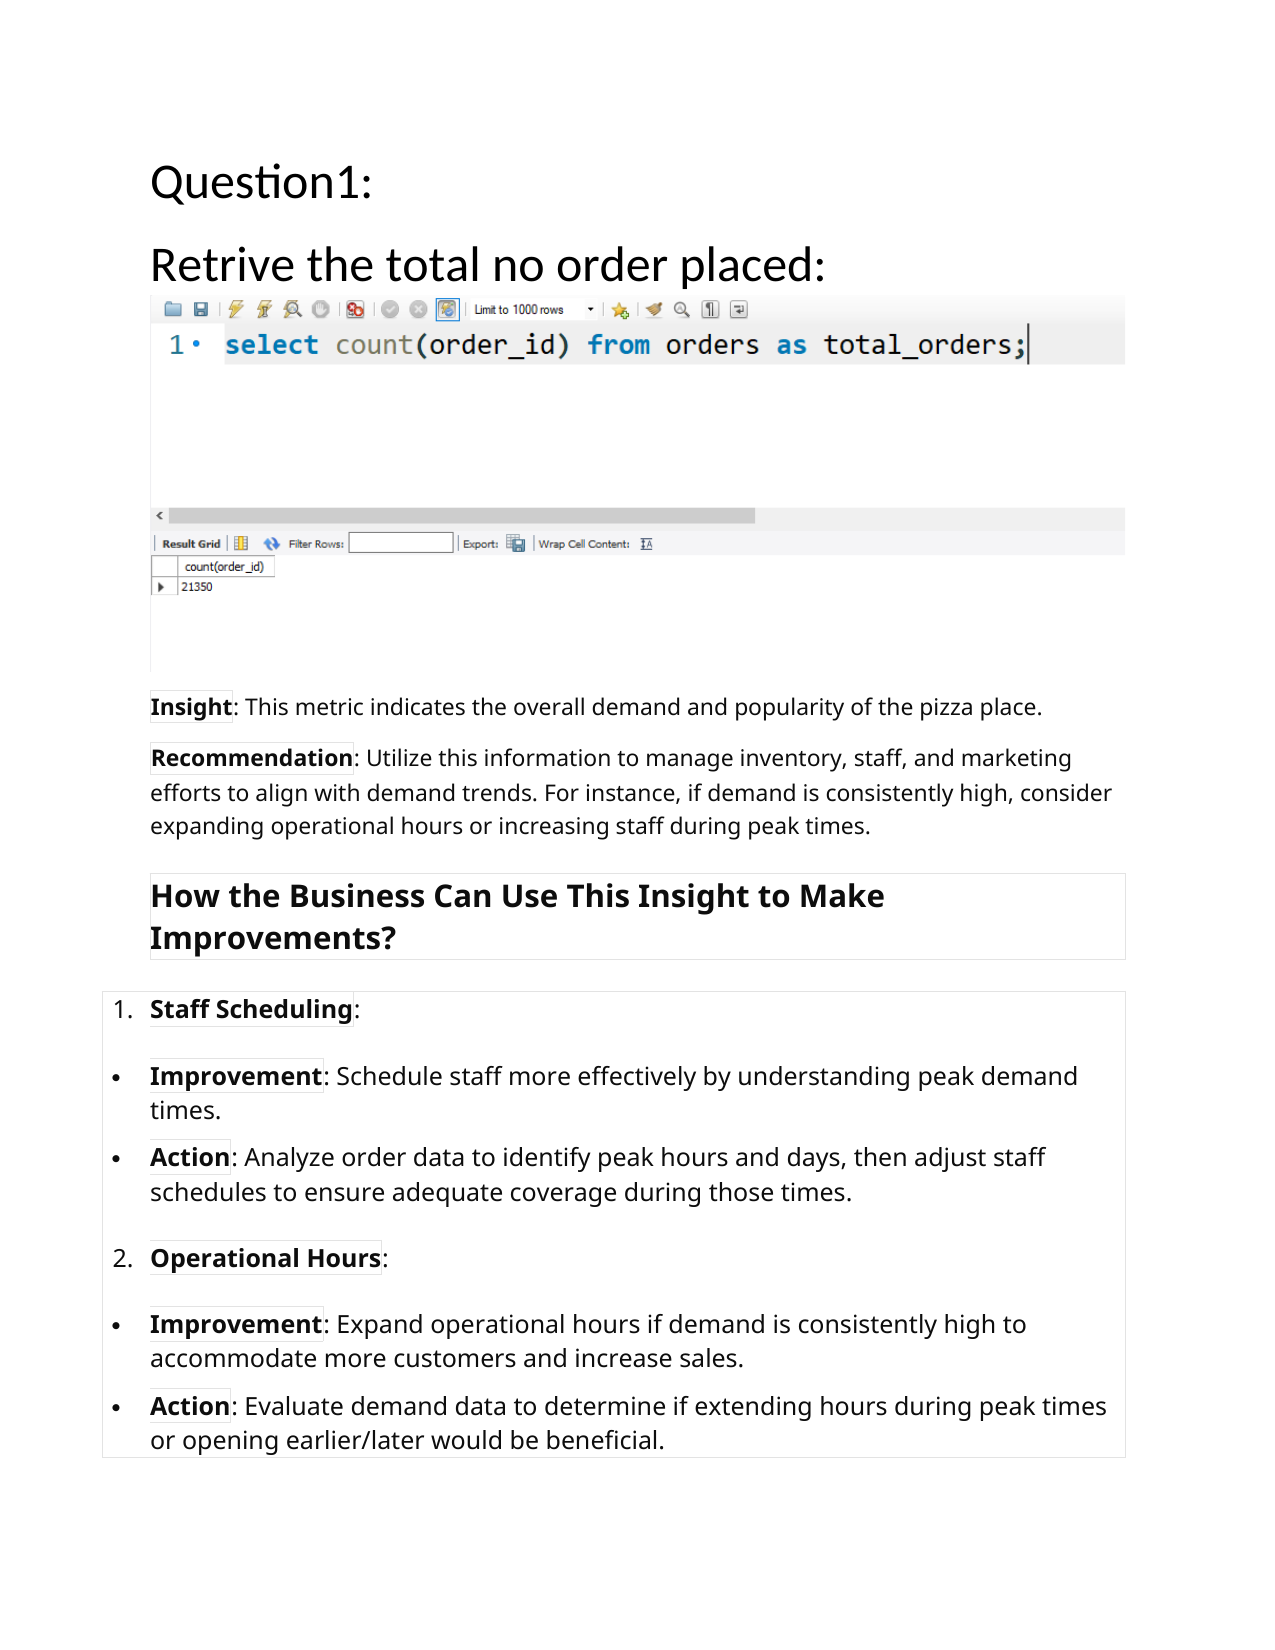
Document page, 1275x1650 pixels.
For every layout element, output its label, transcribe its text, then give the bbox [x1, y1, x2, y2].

list Staff Scheduling: [354, 992, 1125, 1026]
list Improvement: Expand operational hours if demand is consistently high to accommodate more customers and increase sales. [103, 1306, 1125, 1375]
list Operational Hours: [103, 1239, 381, 1275]
text Question1: [150, 150, 1125, 211]
text Retrive the total no order placed: [150, 232, 1125, 295]
text How the Business Can Use This Insight to Make Improvements? [151, 874, 1125, 959]
list Improvement: Schedule staff more effectively by understanding peak demand times. [103, 1057, 1125, 1127]
list Staff Scheduling: [103, 992, 353, 1026]
picture [150, 295, 1125, 672]
text Insight: This metric indicates the overall demand and popularity of the pizza place. [233, 690, 1125, 723]
list Operational Hours: [382, 1239, 1125, 1275]
list Action: Evaluate demand data to determine if extending hours during peak times or opening earlier/later would be beneficial. [103, 1387, 1125, 1457]
text Recommendation: Utilize this information to manage inventory, staff, and marketing efforts to align with demand trends. For instance, if demand is consistently high, consider expanding operational hours or increasing staff during peak times. [150, 742, 1125, 842]
list Action: Analyze order data to identify peak hours and days, then adjust staff schedules to ensure adequate coverage during those times. [103, 1139, 1125, 1208]
